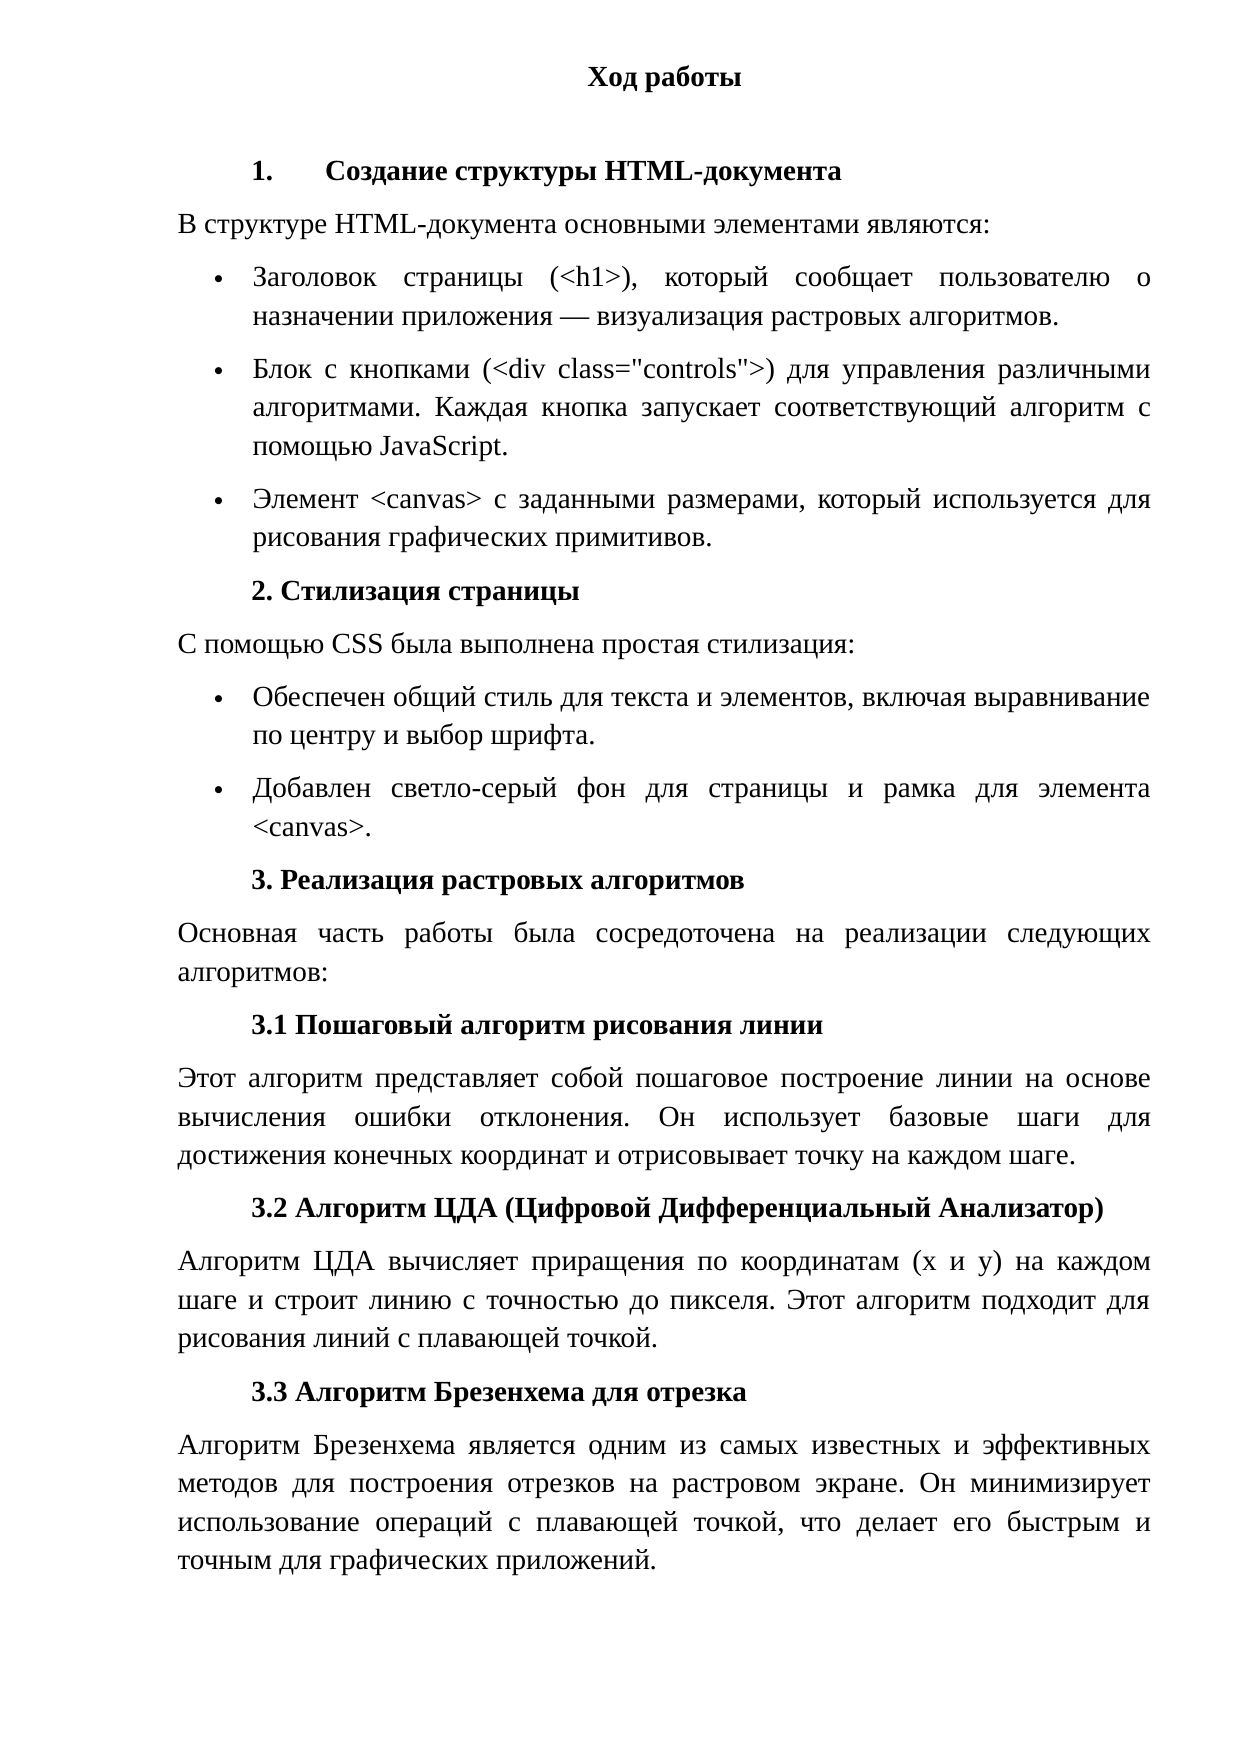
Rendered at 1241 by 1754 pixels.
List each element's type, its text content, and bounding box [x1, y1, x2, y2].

list Создание структуры HTML-документа [251, 153, 1152, 186]
text Основная часть работы была сосредоточена на реализации следующих алгоритмов: [177, 915, 1152, 987]
text 3.2 Алгоритм ЦДА (Цифровой Дифференциальный Анализатор) [177, 1190, 1152, 1224]
text С помощью CSS была выполнена простая стилизация: [177, 626, 1152, 659]
list Элемент <canvas> с заданными размерами, который используется для рисования графических примитивов. [215, 481, 1152, 553]
list Блок с кнопками (<div class="controls">) для управления различными алгоритмами. Каждая кнопка запускает соответствующий алгоритм с помощью JavaScript. [215, 351, 1152, 461]
text 3.3 Алгоритм Брезенхема для отрезка [177, 1374, 1152, 1407]
text Алгоритм Брезенхема является одним из самых известных и эффективных методов для построения отрезков на растровом экране. Он минимизирует использование операций с плавающей точкой, что делает его быстрым и точным для графических приложений. [177, 1427, 1152, 1576]
list Обеспечен общий стиль для текста и элементов, включая выравнивание по центру и выбор шрифта. [215, 679, 1152, 751]
text 2. Стилизация страницы [177, 573, 1152, 606]
text 3.1 Пошаговый алгоритм рисования линии [177, 1007, 1152, 1041]
list Добавлен светло-серый фон для страницы и рамка для элемента <canvas>. [215, 771, 1152, 843]
text Этот алгоритм представляет собой пошаговое построение линии на основе вычисления ошибки отклонения. Он использует базовые шаги для достижения конечных координат и отрисовывает точку на каждом шаге. [177, 1060, 1152, 1171]
list Заголовок страницы (<h1>), который сообщает пользователю о назначении приложения — визуализация растровых алгоритмов. [215, 259, 1152, 331]
text 3. Реализация растровых алгоритмов [177, 862, 1152, 896]
subtitle Ход работы [177, 59, 1152, 93]
text Алгоритм ЦДА вычисляет приращения по координатам (x и y) на каждом шаге и строит линию с точностью до пикселя. Этот алгоритм подходит для рисования линий с плавающей точкой. [177, 1243, 1152, 1354]
text В структуре HTML-документа основными элементами являются: [177, 206, 1152, 239]
